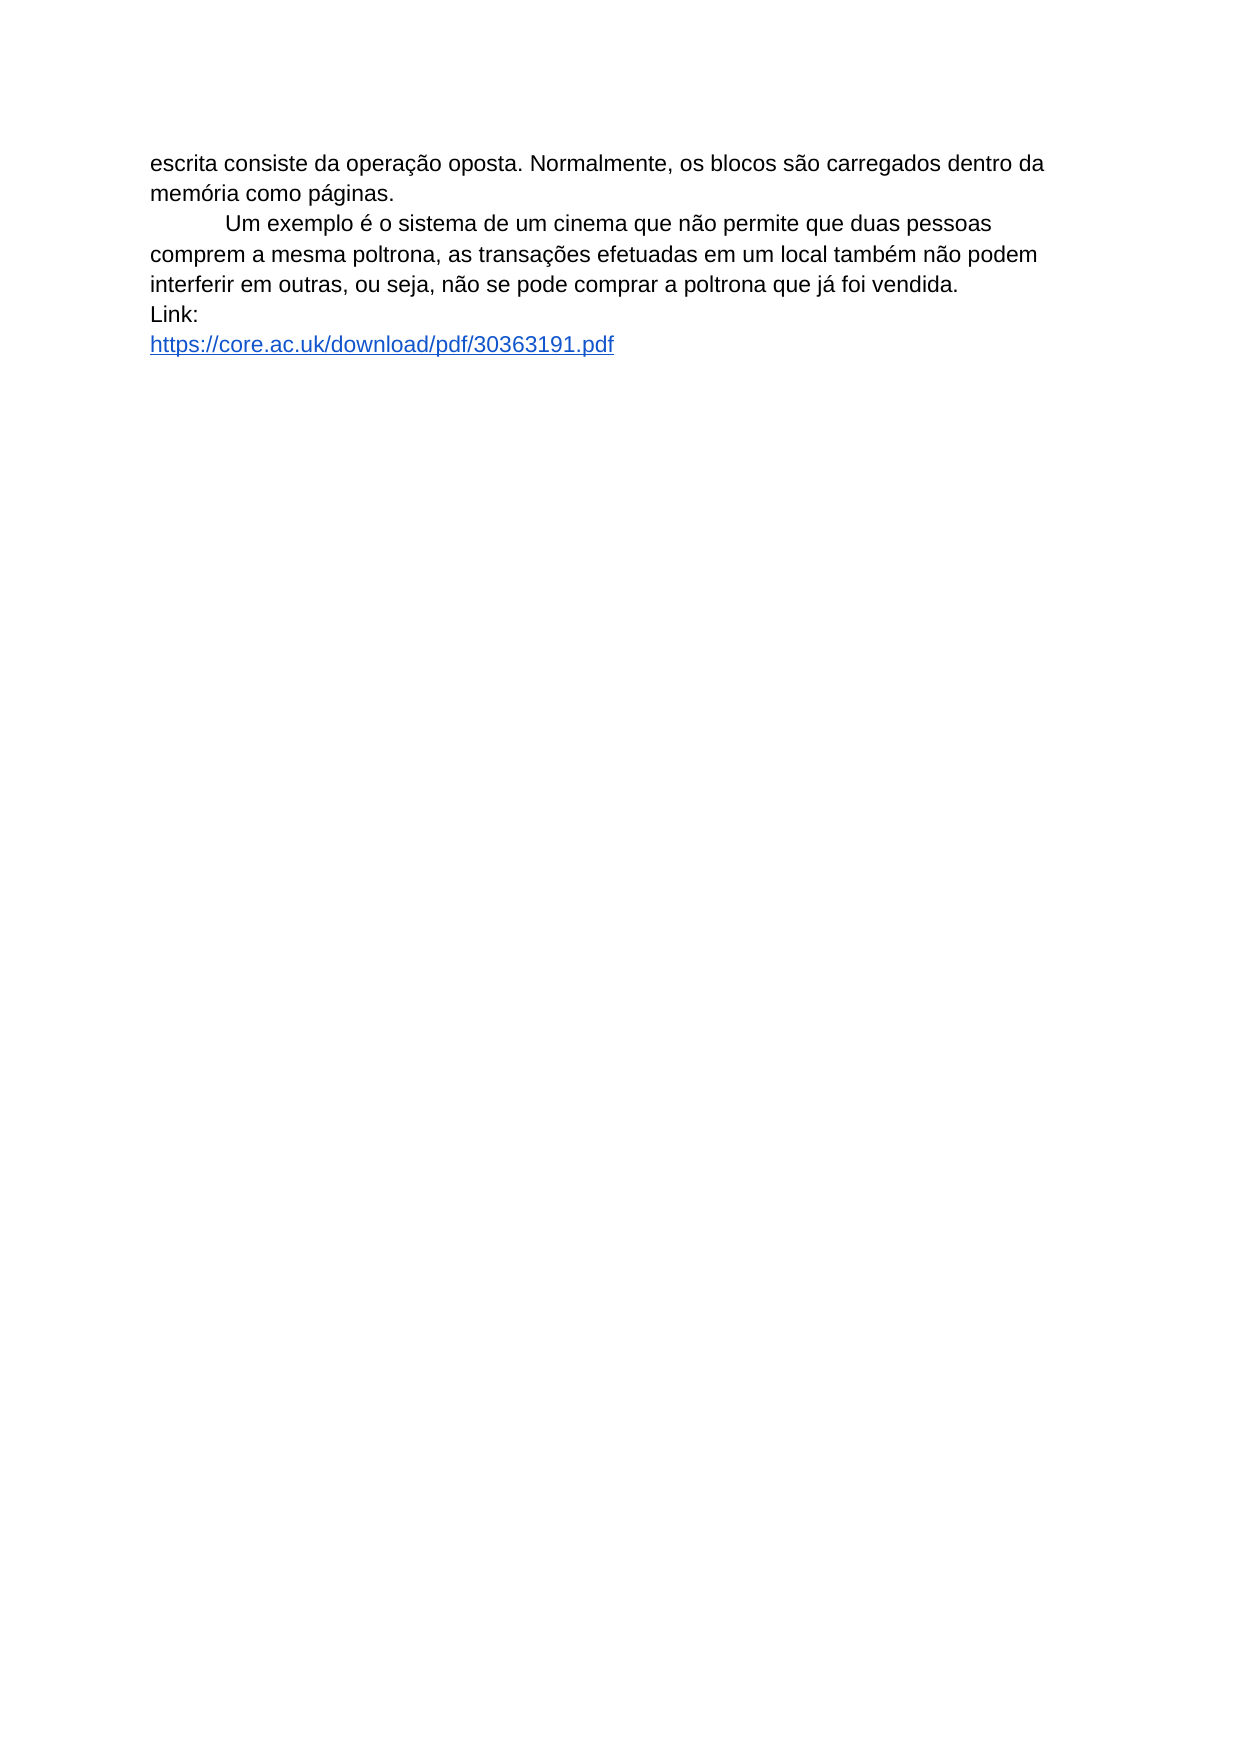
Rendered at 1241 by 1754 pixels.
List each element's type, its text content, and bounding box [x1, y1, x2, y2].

text Link: https://core.ac.uk/download/pdf/30363191.pdf [150, 301, 1090, 358]
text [150, 150, 1090, 207]
text Um exemplo é o sistema de um cinema que não permite que duas pessoas comprem a mesma poltrona, as transações efetuadas em um local também não podem interferir em outras, ou seja, não se pode comprar a poltrona que já foi vendida. [150, 210, 1090, 297]
